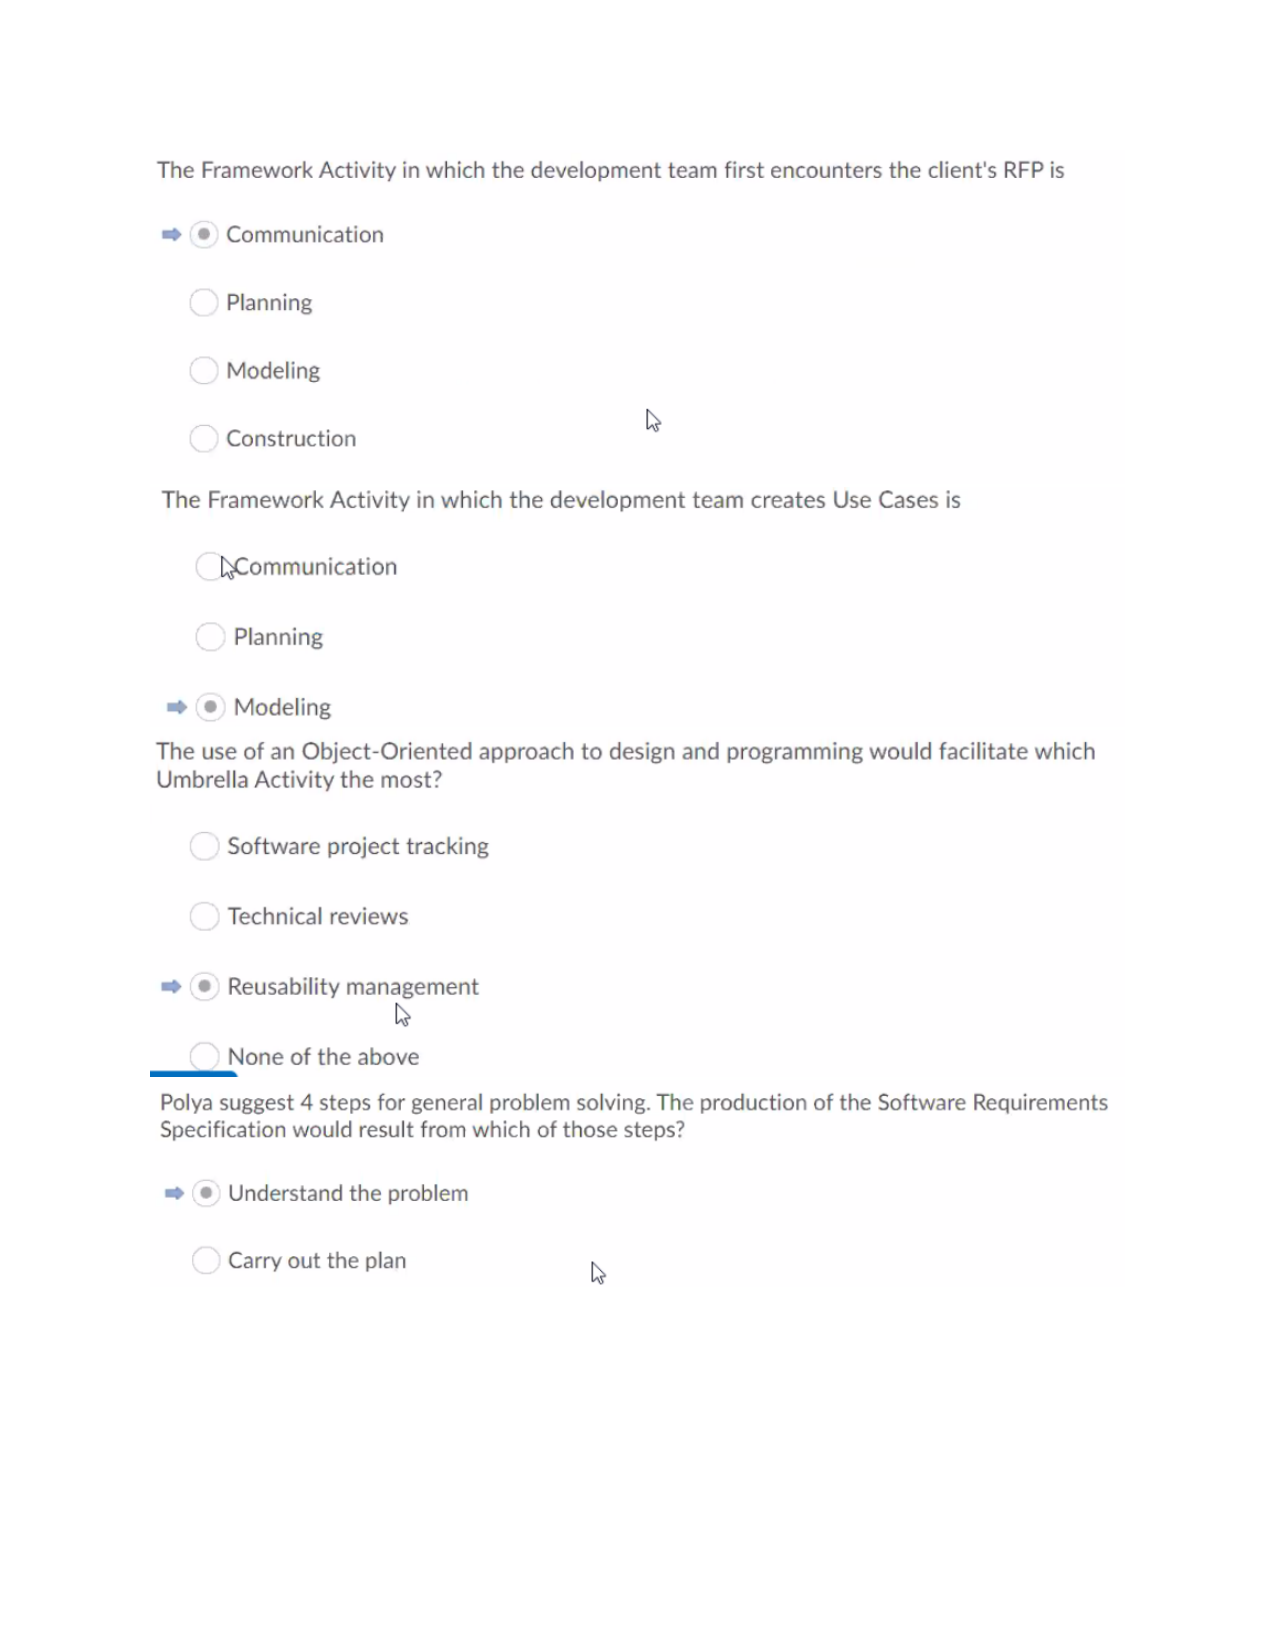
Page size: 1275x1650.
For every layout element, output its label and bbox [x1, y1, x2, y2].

picture [150, 487, 1125, 727]
picture [150, 730, 1125, 1077]
picture [150, 150, 1125, 484]
picture [150, 1080, 1125, 1287]
